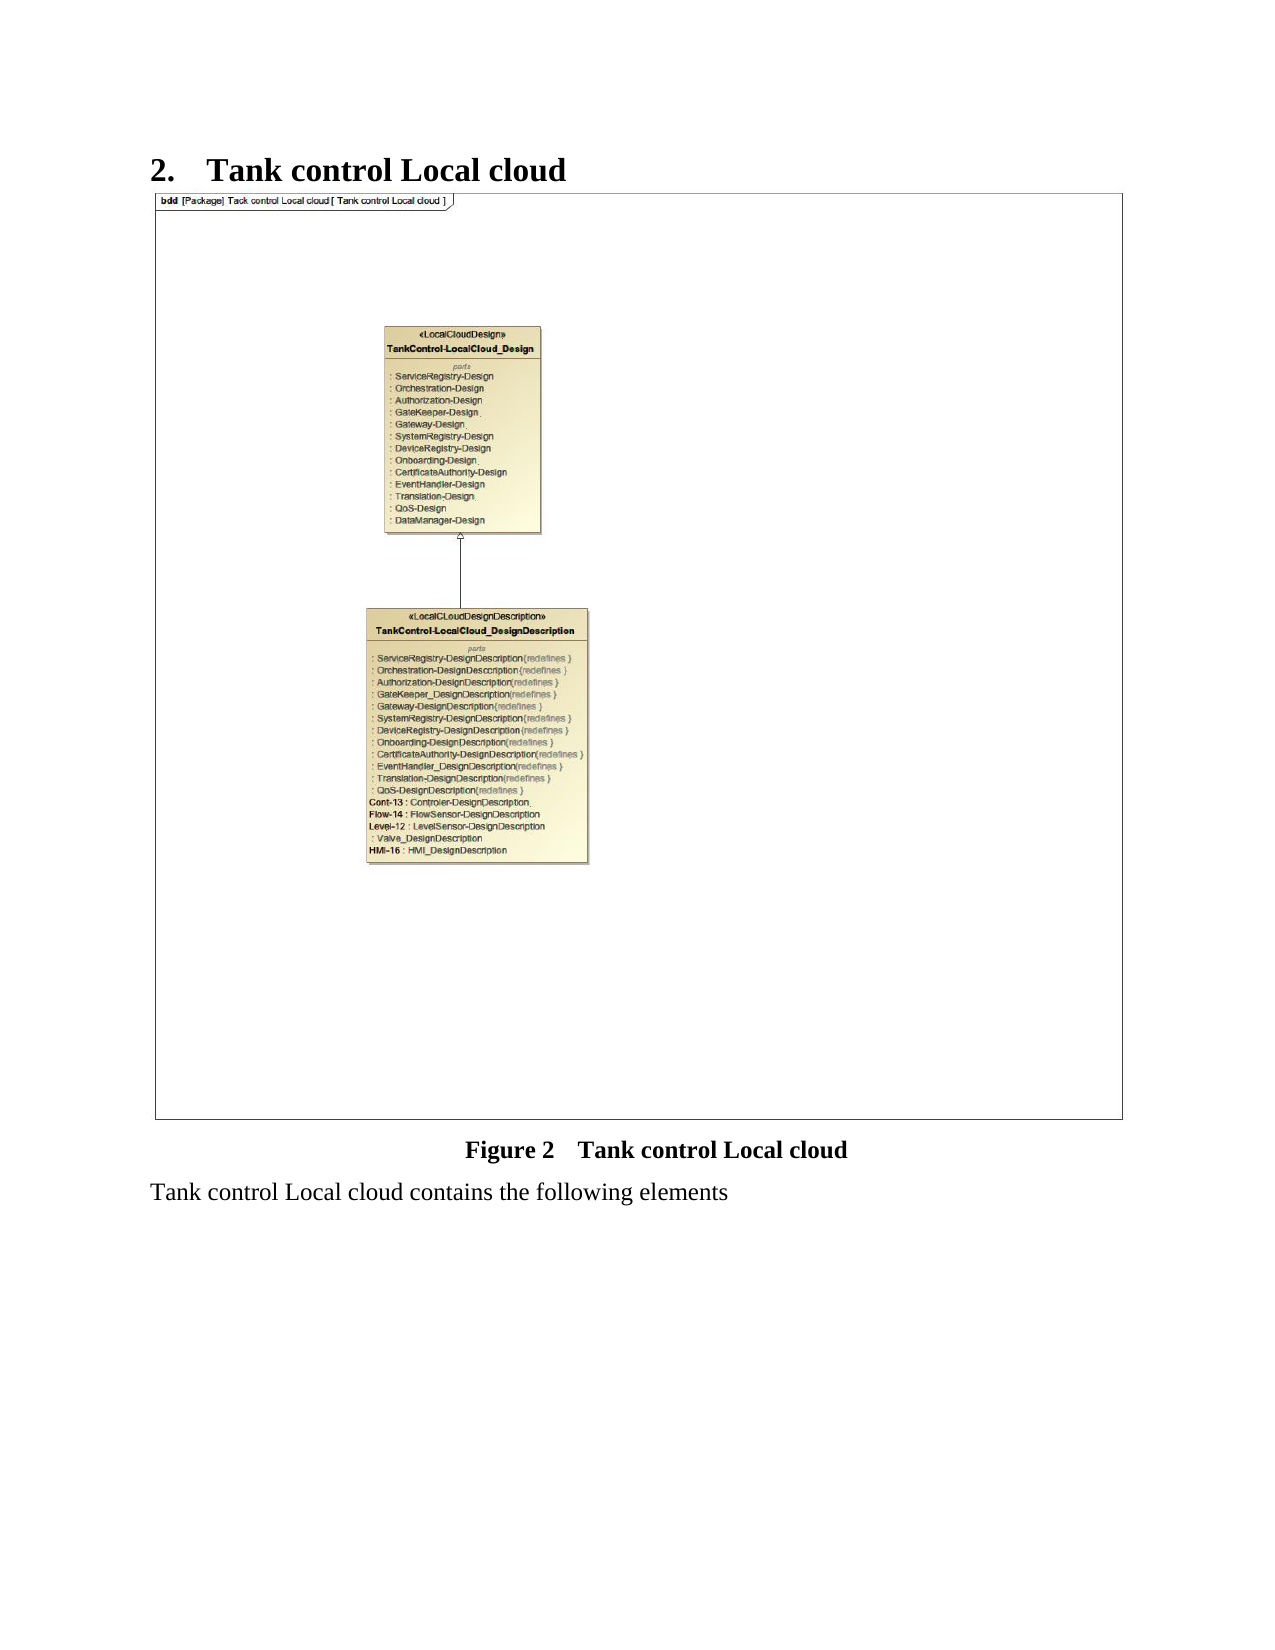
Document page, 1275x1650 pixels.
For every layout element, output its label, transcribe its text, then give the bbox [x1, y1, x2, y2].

text Tank control Local cloud contains the following elements [150, 1177, 1125, 1206]
subtitle Tank control Local cloud [150, 150, 1125, 188]
picture [150, 188, 1125, 1123]
list Tank control Local cloud [187, 1136, 1125, 1164]
